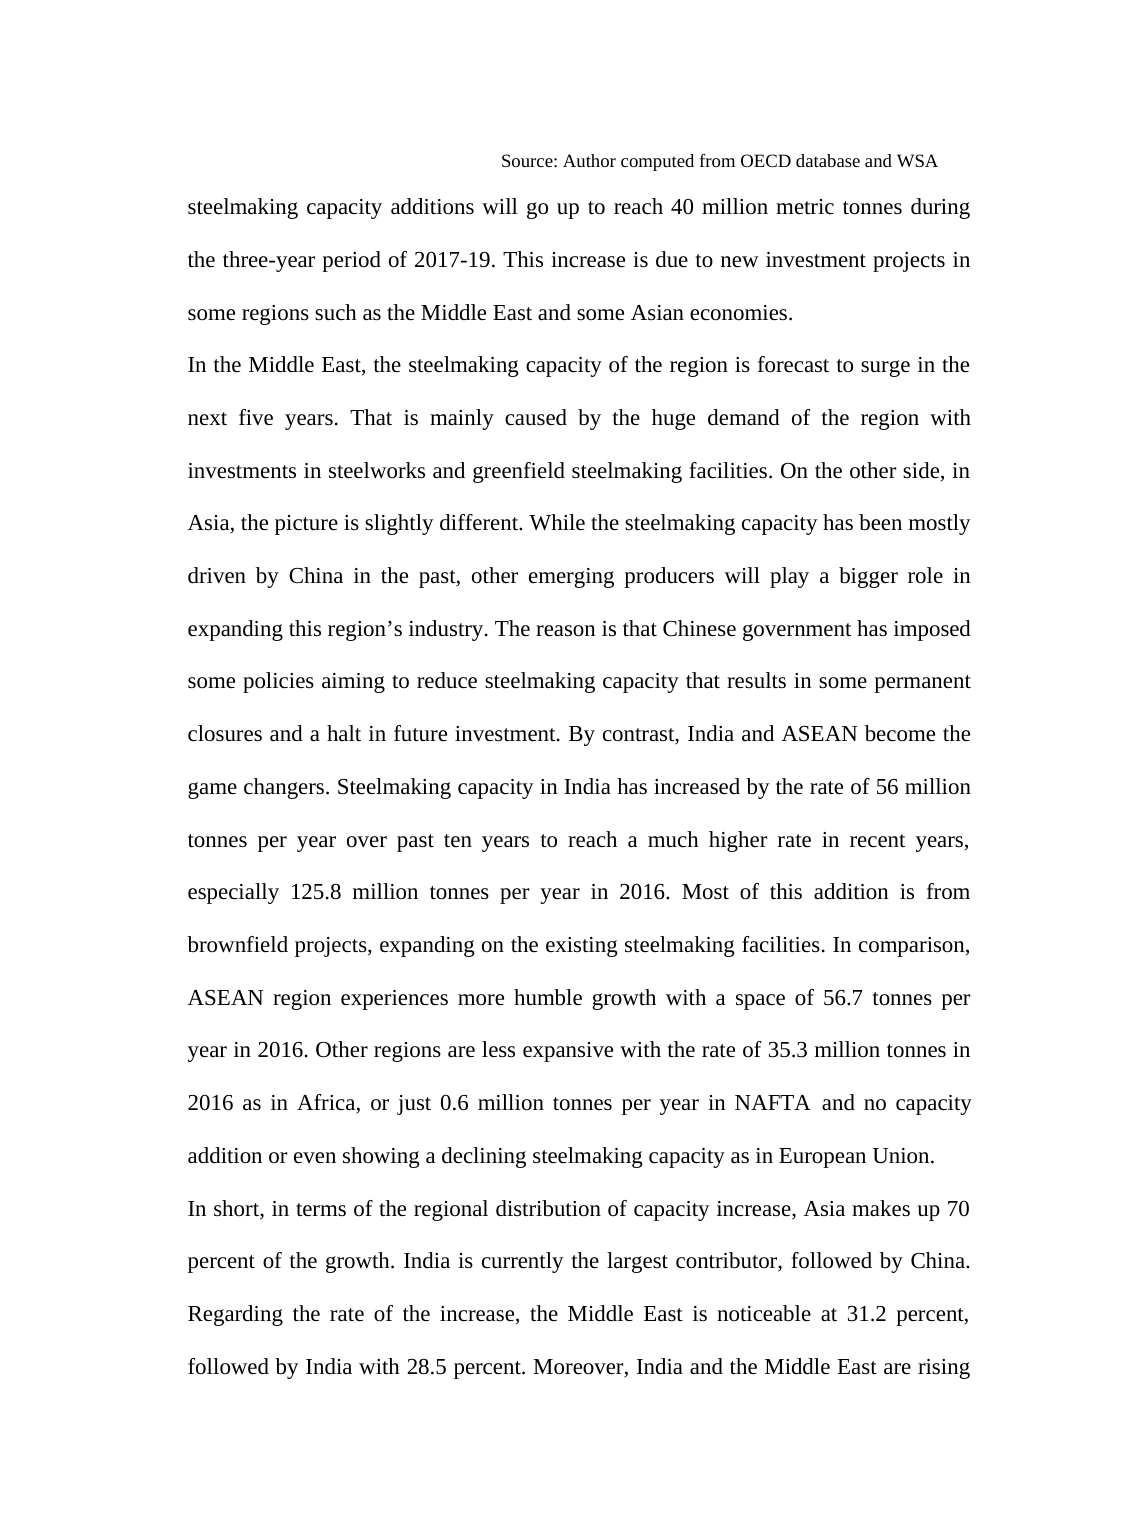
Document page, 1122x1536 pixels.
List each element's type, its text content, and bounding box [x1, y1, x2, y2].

list In the Middle East, the steelmaking capacity of the region is forecast to surge in the next five years. That is mainly caused by the huge demand of the region with investments in steelworks and greenfield steelmaking facilities. On the other side, in Asia, the picture is slightly different. While the steelmaking capacity has been mostly driven by China in the past, other emerging producers will play a bigger role in expanding this region’s industry. The reason is that Chinese government has imposed some policies aiming to reduce steelmaking capacity that results in some permanent closures and a halt in future investment. By contrast, India and ASEAN become the game changers. Steelmaking capacity in India has increased by the rate of 56 million tonnes per year over past ten years to reach a much higher rate in recent years, especially 125.8 million tonnes per year in 2016. Most of this addition is from brownfield projects, expanding on the existing steelmaking facilities. In comparison, ASEAN region experiences more humble growth with a space of 56.7 tonnes per year in 2016. Other regions are less expansive with the rate of 35.3 million tonnes in 2016 as in Africa, or just 0.6 million tonnes per year in NAFTA and no capacity addition or even showing a declining steelmaking capacity as in European Union. [187, 351, 972, 1168]
list steelmaking capacity additions will go up to reach 40 million metric tonnes during the three-year period of 2017-19. This increase is due to new investment projects in some regions such as the Middle East and some Asian economies. [187, 193, 972, 325]
list Source: Author computed from OECD database and WSA [187, 150, 939, 172]
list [187, 1194, 972, 1379]
